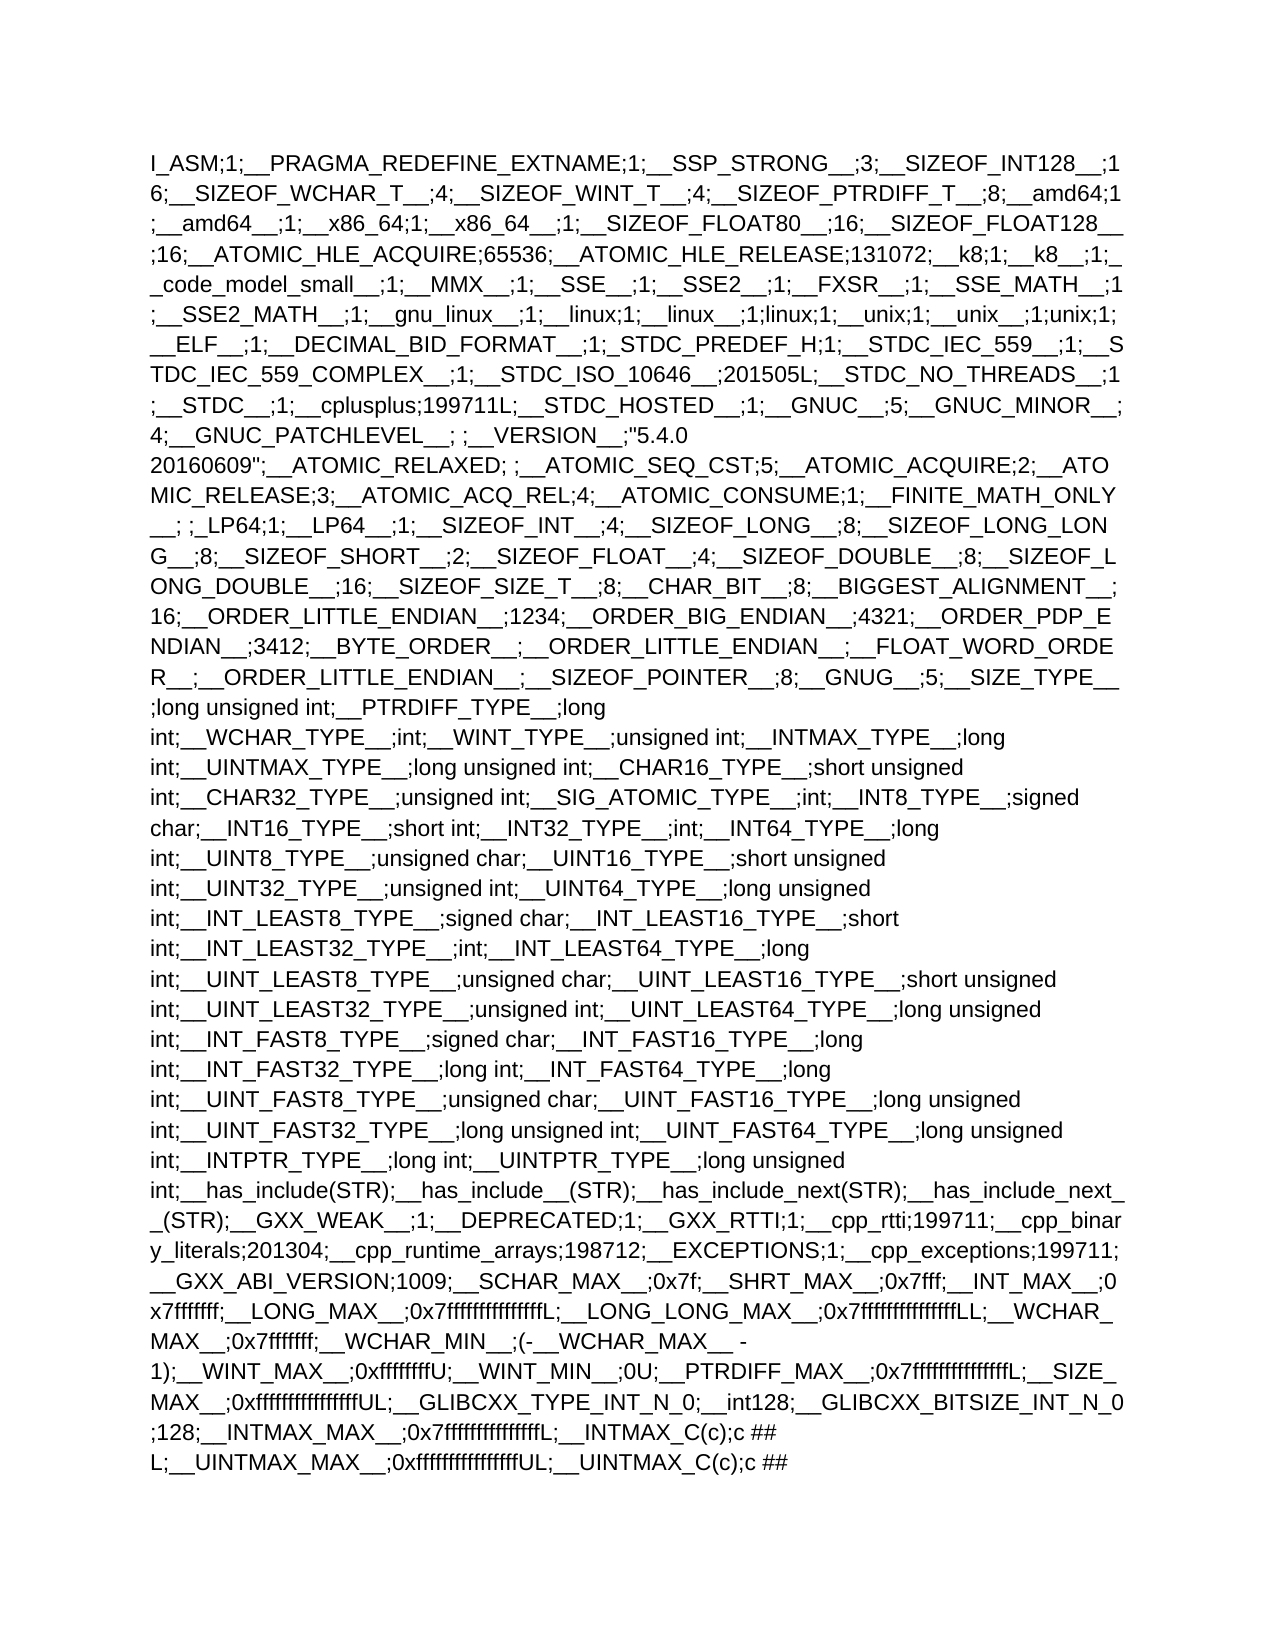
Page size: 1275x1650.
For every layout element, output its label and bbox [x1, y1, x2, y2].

text [150, 150, 1125, 1475]
